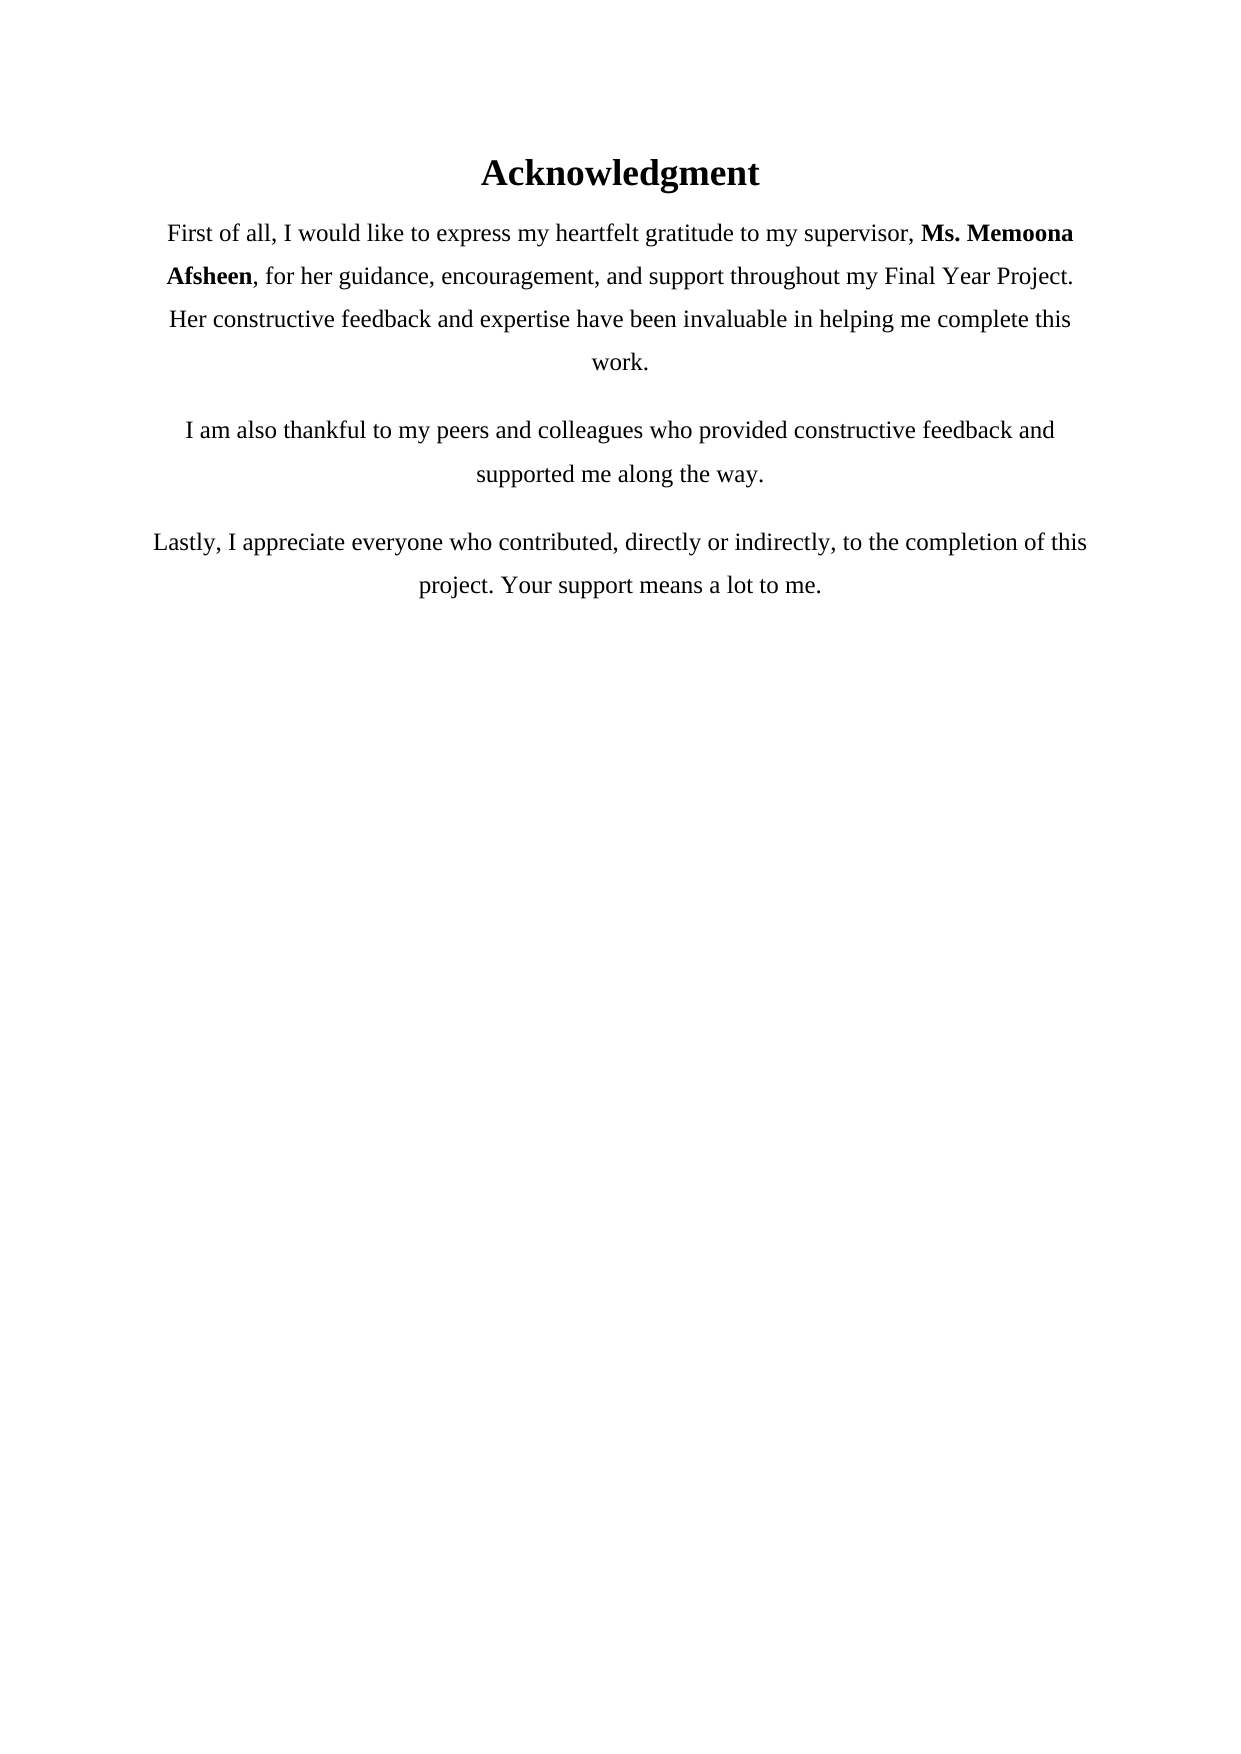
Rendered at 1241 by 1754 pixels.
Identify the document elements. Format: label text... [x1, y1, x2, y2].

text I am also thankful to my peers and colleagues who provided constructive feedback and supported me along the way. [150, 416, 1090, 487]
text First of all, I would like to express my heartfelt gratitude to my supervisor, Ms. Memoona Afsheen, for her guidance, encouragement, and support throughout my Final Year Project. Her constructive feedback and expertise have been invaluable in helping me complete this work. [150, 218, 1090, 376]
text Acknowledgment [150, 150, 1090, 193]
text Lastly, I appreciate everyone who contributed, directly or indirectly, to the completion of this project. Your support means a lot to me. [150, 527, 1090, 599]
